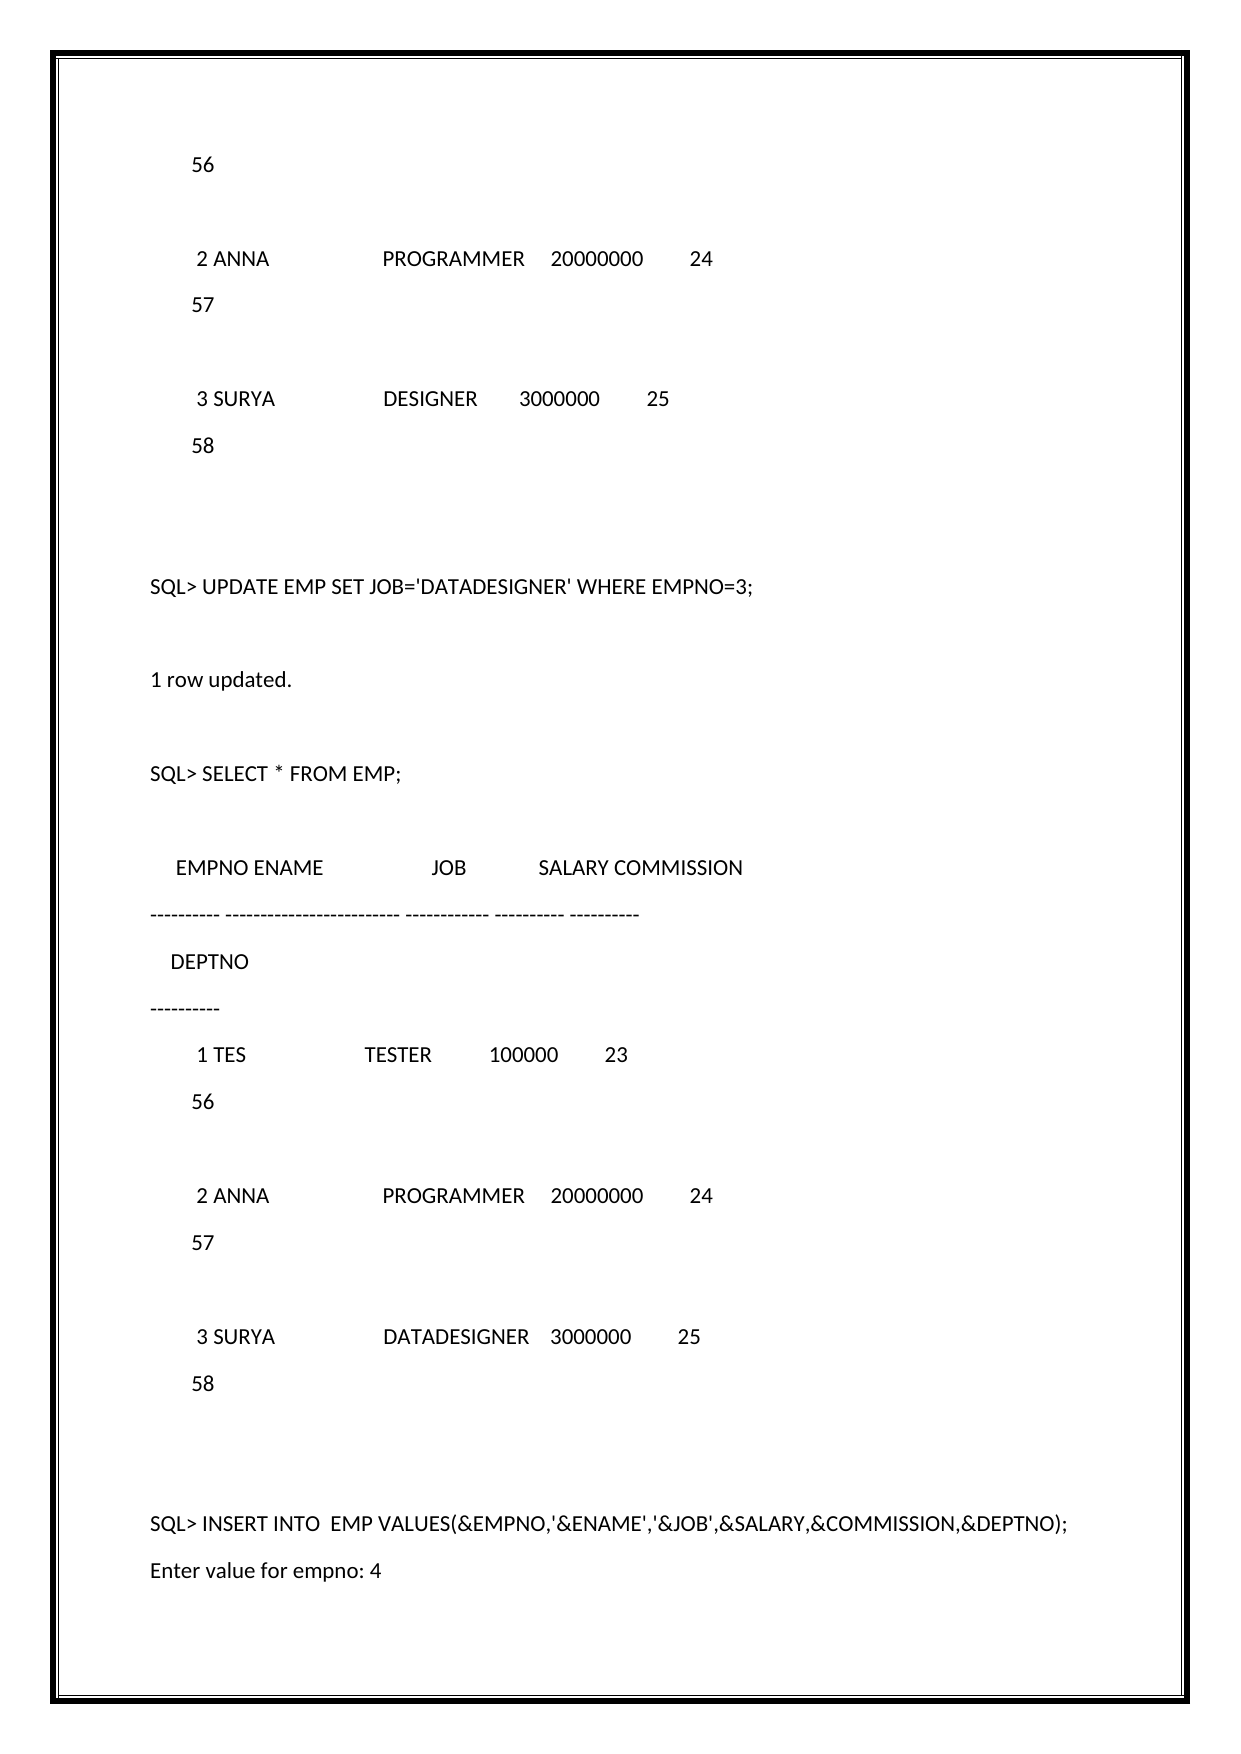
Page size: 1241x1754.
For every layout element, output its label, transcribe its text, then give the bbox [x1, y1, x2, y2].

text 58 [150, 1369, 1090, 1397]
text EMPNO ENAME JOB SALARY COMMISSION [150, 853, 1090, 881]
text 2 ANNA PROGRAMMER 20000000 24 [150, 244, 1090, 272]
text ---------- [150, 994, 1090, 1022]
text 57 [150, 291, 1090, 319]
text ---------- ------------------------- ------------ ---------- ---------- [150, 900, 1090, 928]
text SQL> SELECT * FROM EMP; [150, 759, 1090, 787]
text 56 [150, 150, 1090, 178]
text 3 SURYA DESIGNER 3000000 25 [150, 384, 1090, 412]
text 1 row updated. [150, 666, 1090, 694]
text 2 ANNA PROGRAMMER 20000000 24 [150, 1181, 1090, 1209]
text 56 [150, 1087, 1090, 1116]
text DEPTNO [150, 947, 1090, 975]
text 58 [150, 431, 1090, 459]
text 3 SURYA DATADESIGNER 3000000 25 [150, 1322, 1090, 1350]
text 57 [150, 1228, 1090, 1256]
text Enter value for empno: 4 [150, 1556, 1090, 1584]
text SQL> INSERT INTO EMP VALUES(&EMPNO,'&ENAME','&JOB',&SALARY,&COMMISSION,&DEPTNO); [150, 1509, 1090, 1537]
text SQL> UPDATE EMP SET JOB='DATADESIGNER' WHERE EMPNO=3; [150, 572, 1090, 600]
text 1 TES TESTER 100000 23 [150, 1041, 1090, 1069]
